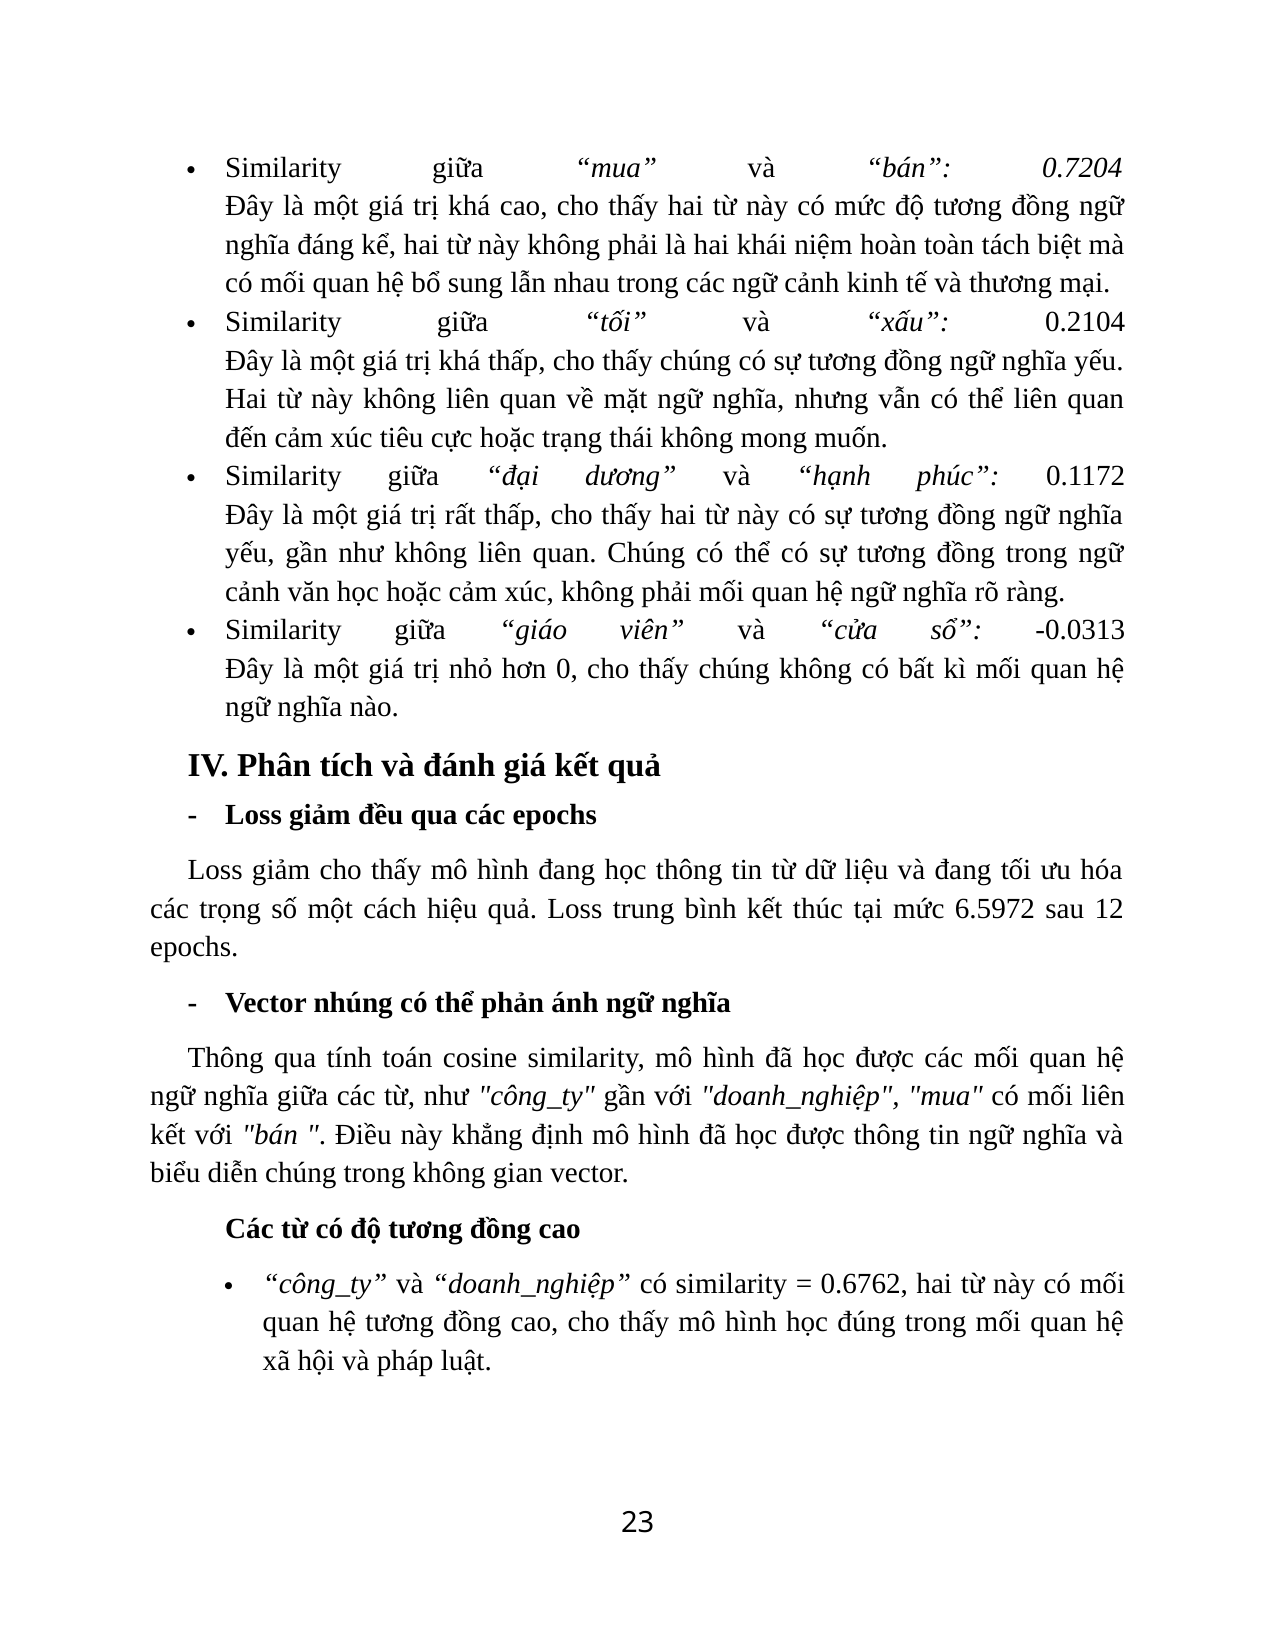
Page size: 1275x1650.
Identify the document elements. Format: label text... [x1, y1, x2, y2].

list “công_ty” và “doanh_nghiệp” có similarity = 0.6762, hai từ này có mối quan hệ tương đồng cao, cho thấy mô hình học đúng trong mối quan hệ xã hội và pháp luật. [225, 1266, 1125, 1377]
text Loss giảm cho thấy mô hình đang học thông tin từ dữ liệu và đang tối ưu hóa các trọng số một cách hiệu quả. Loss trung bình kết thúc tại mức 6.5972 sau 12 epochs. [150, 852, 1125, 963]
subtitle IV. Phân tích và đánh giá kết quả [187, 745, 1125, 783]
list Vector nhúng có thể phản ánh ngữ nghĩa [187, 985, 1125, 1018]
list Các từ có độ tương đồng cao [225, 1211, 1125, 1244]
list Similarity giữa “đại dương” và “hạnh phúc”: 0.1172 Đây là một giá trị rất thấp, cho thấy hai từ này có sự tương đồng ngữ nghĩa yếu, gần như không liên quan. Chúng có thể có sự tương đồng trong ngữ cảnh văn học hoặc cảm xúc, không phải mối quan hệ ngữ nghĩa rõ ràng. [187, 458, 1125, 607]
text Thông qua tính toán cosine similarity, mô hình đã học được các mối quan hệ ngữ nghĩa giữa các từ, như "công_ty" gần với "doanh_nghiệp", "mua" có mối liên kết với "bán ". Điều này khẳng định mô hình đã học được thông tin ngữ nghĩa và biểu diễn chúng trong không gian vector. [150, 1040, 1125, 1189]
list Similarity giữa “giáo viên” và “cửa sổ”: -0.0313 Đây là một giá trị nhỏ hơn 0, cho thấy chúng không có bất kì mối quan hệ ngữ nghĩa nào. [187, 612, 1125, 723]
list Similarity giữa “tối” và “xấu”: 0.2104 Đây là một giá trị khá thấp, cho thấy chúng có sự tương đồng ngữ nghĩa yếu. Hai từ này không liên quan về mặt ngữ nghĩa, nhưng vẫn có thể liên quan đến cảm xúc tiêu cực hoặc trạng thái không mong muốn. [187, 304, 1125, 453]
list Similarity giữa “mua” và “bán”: 0.7204 Đây là một giá trị khá cao, cho thấy hai từ này có mức độ tương đồng ngữ nghĩa đáng kể, hai từ này không phải là hai khái niệm hoàn toàn tách biệt mà có mối quan hệ bổ sung lẫn nhau trong các ngữ cảnh kinh tế và thương mại. [187, 150, 1125, 299]
list Loss giảm đều qua các epochs [187, 797, 1125, 831]
